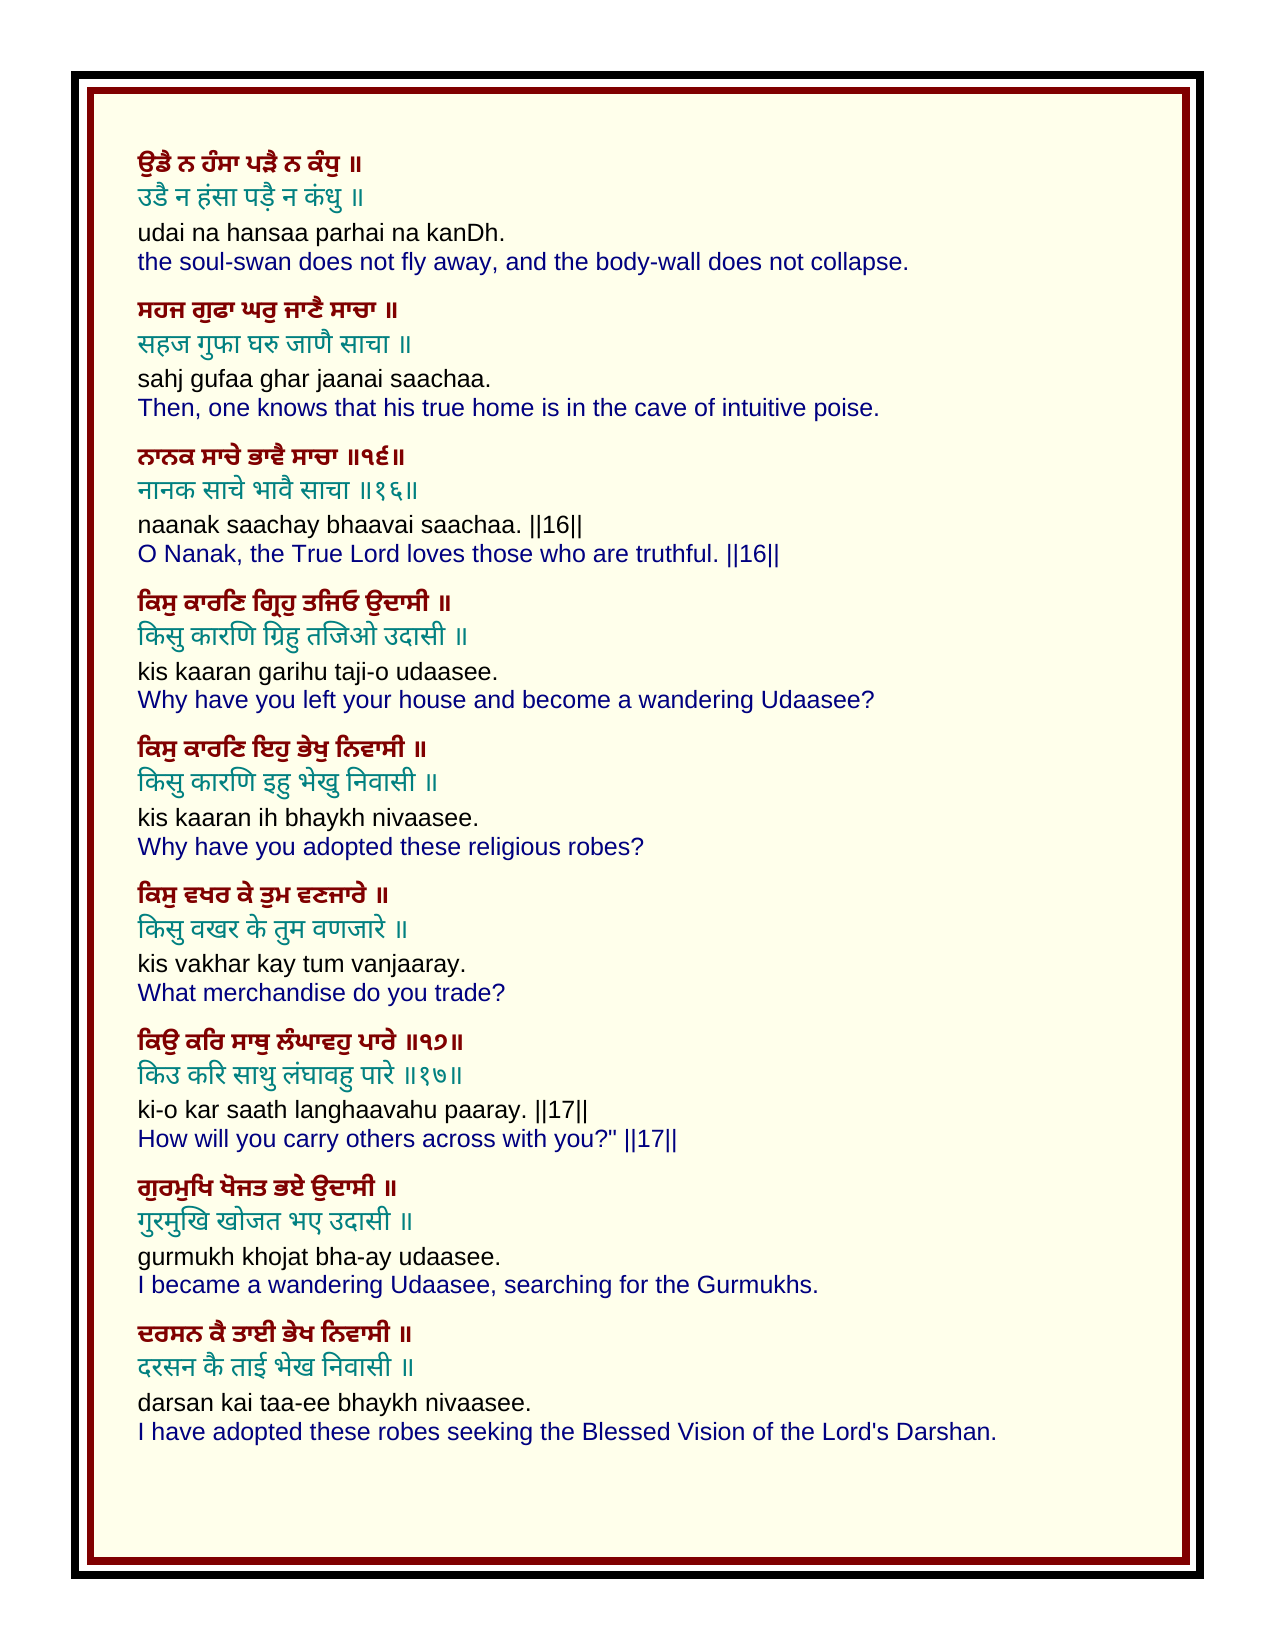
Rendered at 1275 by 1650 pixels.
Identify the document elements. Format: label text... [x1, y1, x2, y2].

text sahj gufaa ghar jaanai saachaa. [137, 364, 1138, 393]
text Why have you adopted these religious robes? [137, 832, 1138, 860]
text O Nanak, the True Lord loves those who are truthful. ||16|| [137, 539, 1138, 568]
text ki-o kar saath langhaavahu paaray. ||17|| [137, 1095, 1138, 1124]
text udai na hansaa parhai na kanDh. [137, 218, 1138, 247]
text नानक साचे भावै साचा ॥१६॥ [137, 475, 1138, 510]
text ਕਿਉ ਕਰਿ ਸਾਥੁ ਲੰਘਾਵਹੁ ਪਾਰੇ ॥੧੭॥ [137, 1027, 1138, 1060]
text darsan kai taa-ee bhaykh nivaasee. [137, 1388, 1138, 1417]
text Why have you left your house and become a wandering Udaasee? [137, 685, 1138, 714]
text गुरमुखि खोजत भए उदासी ॥ [137, 1206, 1138, 1242]
text किउ करि साथु लंघावहु पारे ॥१७॥ [137, 1060, 1138, 1095]
text ਸਹਜ ਗੁਫਾ ਘਰੁ ਜਾਣੈ ਸਾਚਾ ॥ [137, 296, 1138, 329]
text ਨਾਨਕ ਸਾਚੇ ਭਾਵੈ ਸਾਚਾ ॥੧੬॥ [137, 442, 1138, 475]
text Then, one knows that his true home is in the cave of intuitive poise. [137, 393, 1138, 422]
text ਕਿਸੁ ਕਾਰਣਿ ਇਹੁ ਭੇਖੁ ਨਿਵਾਸੀ ॥ [137, 735, 1138, 768]
text ਦਰਸਨ ਕੈ ਤਾਈ ਭੇਖ ਨਿਵਾਸੀ ॥ [137, 1320, 1138, 1353]
text How will you carry others across with you?" ||17|| [137, 1124, 1138, 1153]
text दरसन कै ताई भेख निवासी ॥ [137, 1353, 1138, 1388]
text ਉਡੈ ਨ ਹੰਸਾ ਪੜੈ ਨ ਕੰਧੁ ॥ [137, 150, 1138, 183]
text the soul-swan does not fly away, and the body-wall does not collapse. [137, 247, 1138, 275]
text I have adopted these robes seeking the Blessed Vision of the Lord's Darshan. [137, 1417, 1138, 1445]
text ਗੁਰਮੁਖਿ ਖੋਜਤ ਭਏ ਉਦਾਸੀ ॥ [137, 1174, 1138, 1206]
text किसु कारणि ग्रिहु तजिओ उदासी ॥ [137, 621, 1138, 657]
text What merchandise do you trade? [137, 978, 1138, 1007]
text kis vakhar kay tum vanjaaray. [137, 949, 1138, 978]
text kis kaaran garihu taji-o udaasee. [137, 657, 1138, 685]
text सहज गुफा घरु जाणै साचा ॥ [137, 329, 1138, 364]
text gurmukh khojat bha-ay udaasee. [137, 1242, 1138, 1270]
text उडै न हंसा पड़ै न कंधु ॥ [137, 183, 1138, 218]
text naanak saachay bhaavai saachaa. ||16|| [137, 510, 1138, 539]
text I became a wandering Udaasee, searching for the Gurmukhs. [137, 1270, 1138, 1299]
text किसु कारणि इहु भेखु निवासी ॥ [137, 768, 1138, 803]
text किसु वखर के तुम वणजारे ॥ [137, 914, 1138, 949]
text ਕਿਸੁ ਕਾਰਣਿ ਗ੍ਰਿਹੁ ਤਜਿਓ ਉਦਾਸੀ ॥ [137, 589, 1138, 621]
text kis kaaran ih bhaykh nivaasee. [137, 803, 1138, 832]
text ਕਿਸੁ ਵਖਰ ਕੇ ਤੁਮ ਵਣਜਾਰੇ ॥ [137, 881, 1138, 914]
